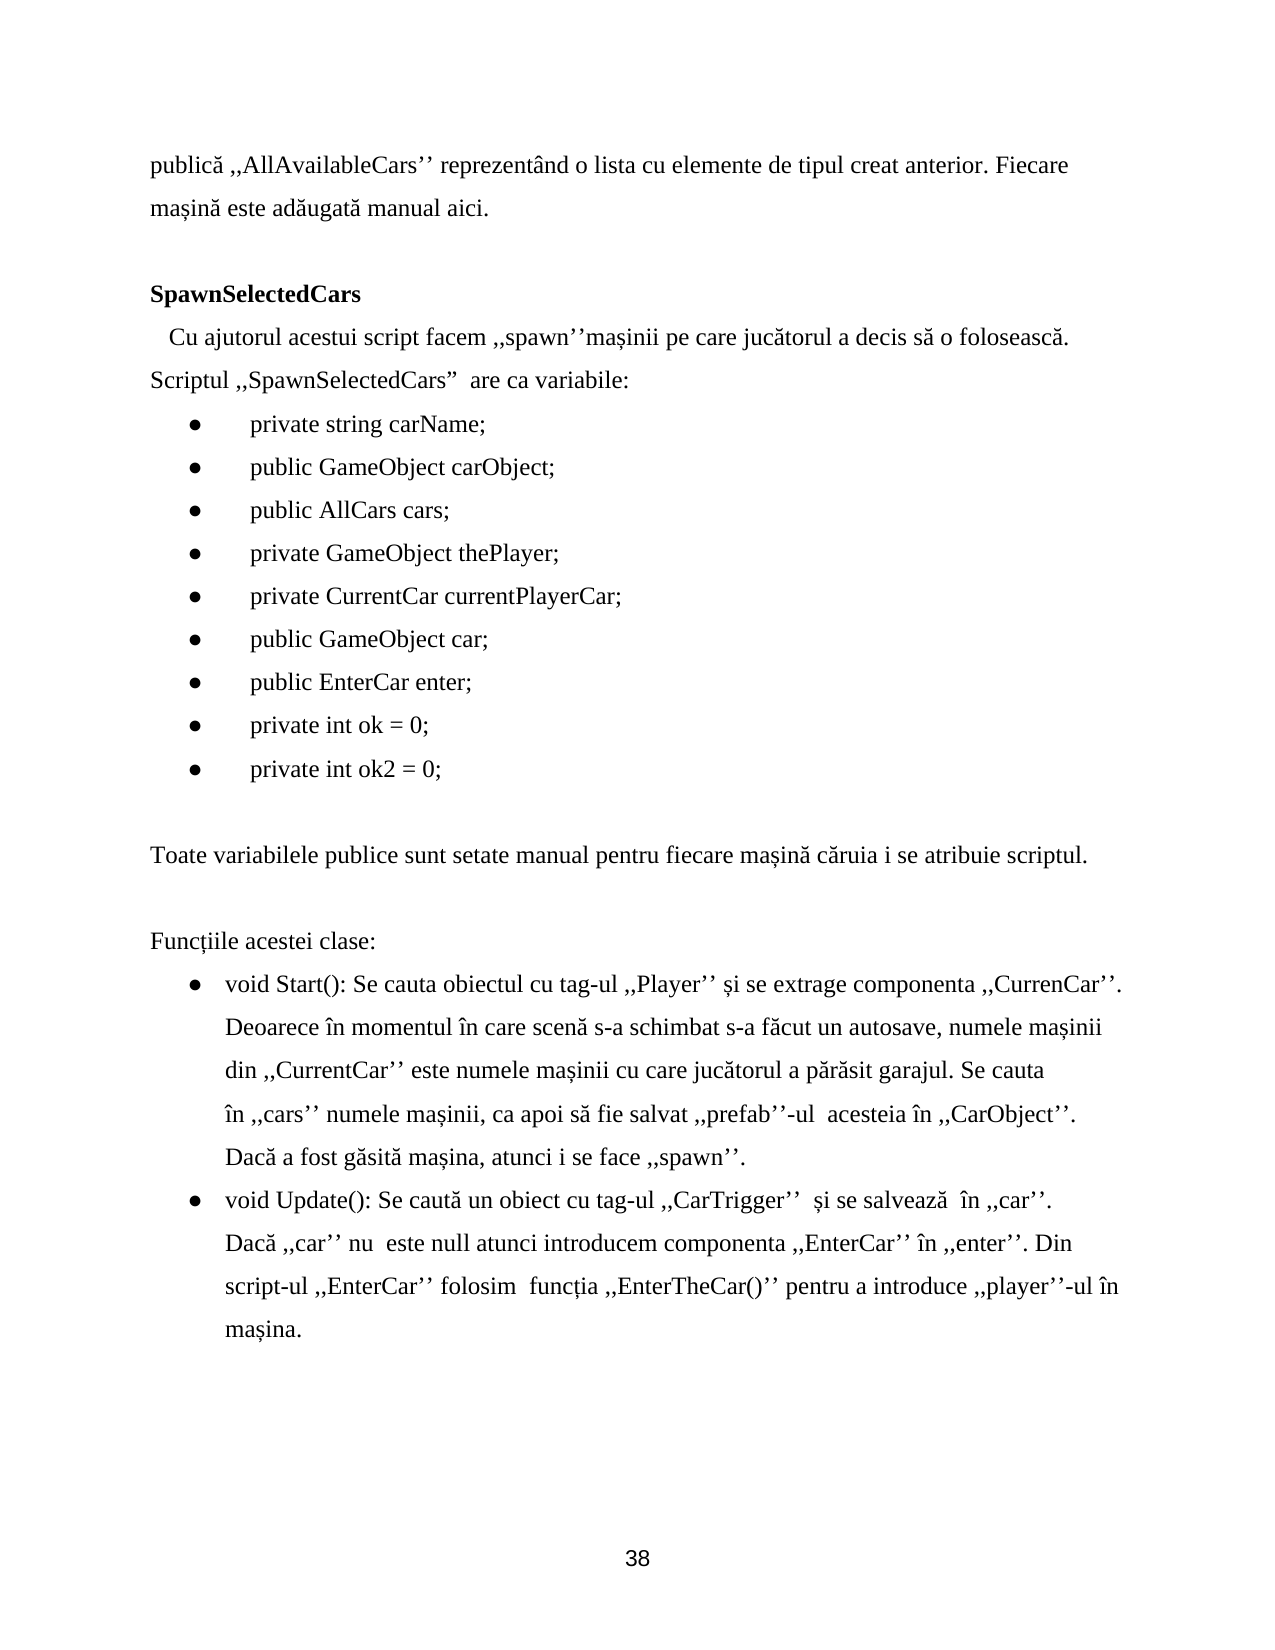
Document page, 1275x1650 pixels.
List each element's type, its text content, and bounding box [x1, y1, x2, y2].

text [150, 150, 1125, 222]
list private string carName; [187, 409, 1125, 437]
list private int ok2 = 0; [187, 754, 1125, 782]
list public GameObject car; [187, 624, 1125, 653]
text Toate variabilele publice sunt setate manual pentru fiecare mașină căruia i se atribuie scriptul. [150, 840, 1125, 869]
list public AllCars cars; [187, 495, 1125, 524]
text Funcțiile acestei clase: [150, 926, 1125, 955]
list void Update(): Se caută un obiect cu tag-ul ,,CarTrigger’’ și se salvează în ,,car’’. Dacă ,,car’’ nu este null atunci introducem componenta ,,EnterCar’’ în ,,enter’’. Din script-ul ,,EnterCar’’ folosim funcția ,,EnterTheCar()’’ pentru a introduce ,,player’’-ul în mașina. [187, 1185, 1125, 1343]
list public EnterCar enter; [187, 667, 1125, 696]
list private int ok = 0; [187, 711, 1125, 739]
list private CurrentCar currentPlayerCar; [187, 581, 1125, 610]
text SpawnSelectedCars [150, 279, 1125, 308]
text Cu ajutorul acestui script facem ,,spawn’’mașinii pe care jucătorul a decis să o folosească. [150, 322, 1125, 351]
list public GameObject carObject; [187, 452, 1125, 481]
list void Start(): Se cauta obiectul cu tag-ul ,,Player’’ și se extrage componenta ,,CurrenCar’’. Deoarece în momentul în care scenă s-a schimbat s-a făcut un autosave, numele mașinii din ,,CurrentCar’’ este numele mașinii cu care jucătorul a părăsit garajul. Se cauta în ,,cars’’ numele mașinii, ca apoi să fie salvat ,,prefab’’-ul acesteia în ,,CarObject’’. Dacă a fost găsită mașina, atunci i se face ,,spawn’’. [187, 969, 1125, 1171]
list private GameObject thePlayer; [187, 538, 1125, 567]
text Scriptul ,,SpawnSelectedCars” are ca variabile: [150, 366, 1125, 394]
